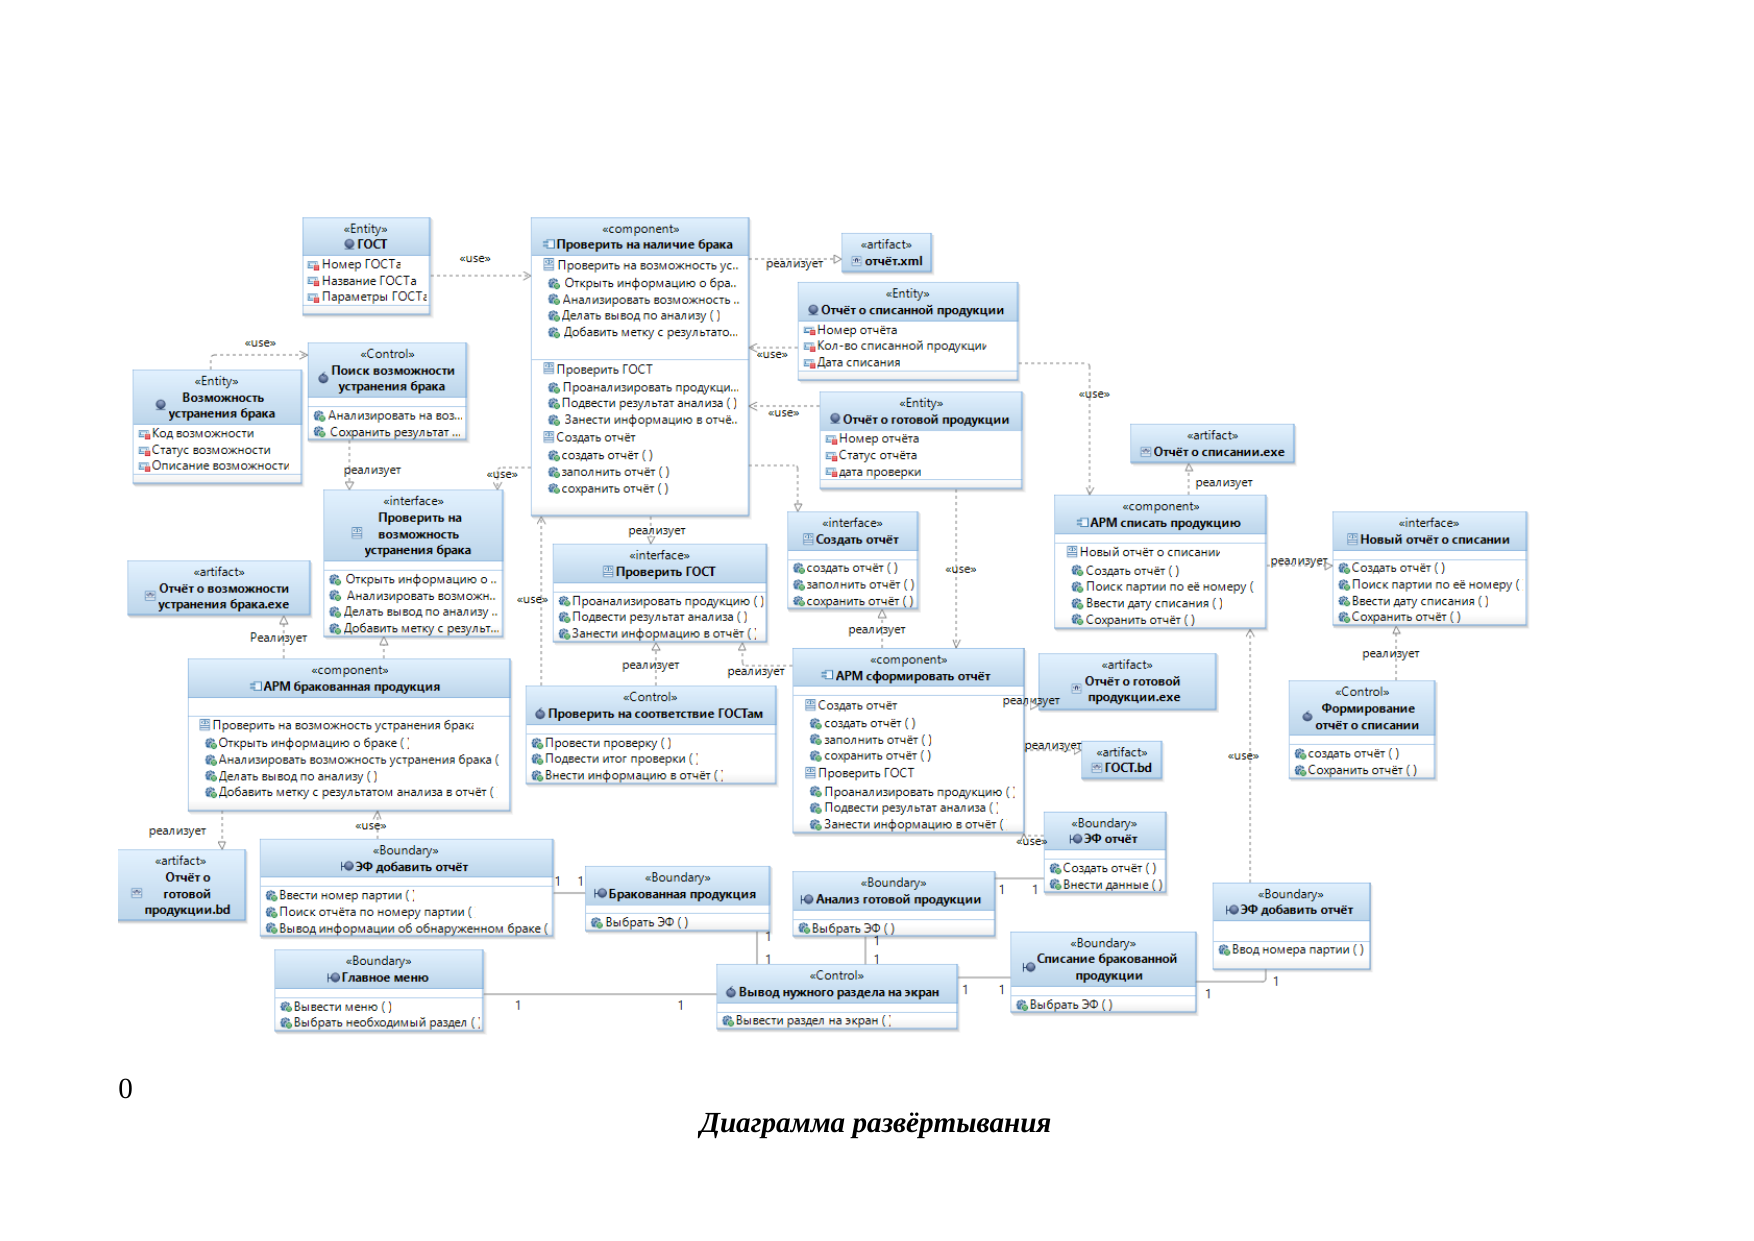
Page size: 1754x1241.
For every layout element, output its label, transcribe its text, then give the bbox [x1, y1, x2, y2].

text 0 [118, 1071, 1636, 1105]
picture [118, 210, 1541, 1038]
text Диаграмма развёртывания [118, 1105, 1636, 1138]
